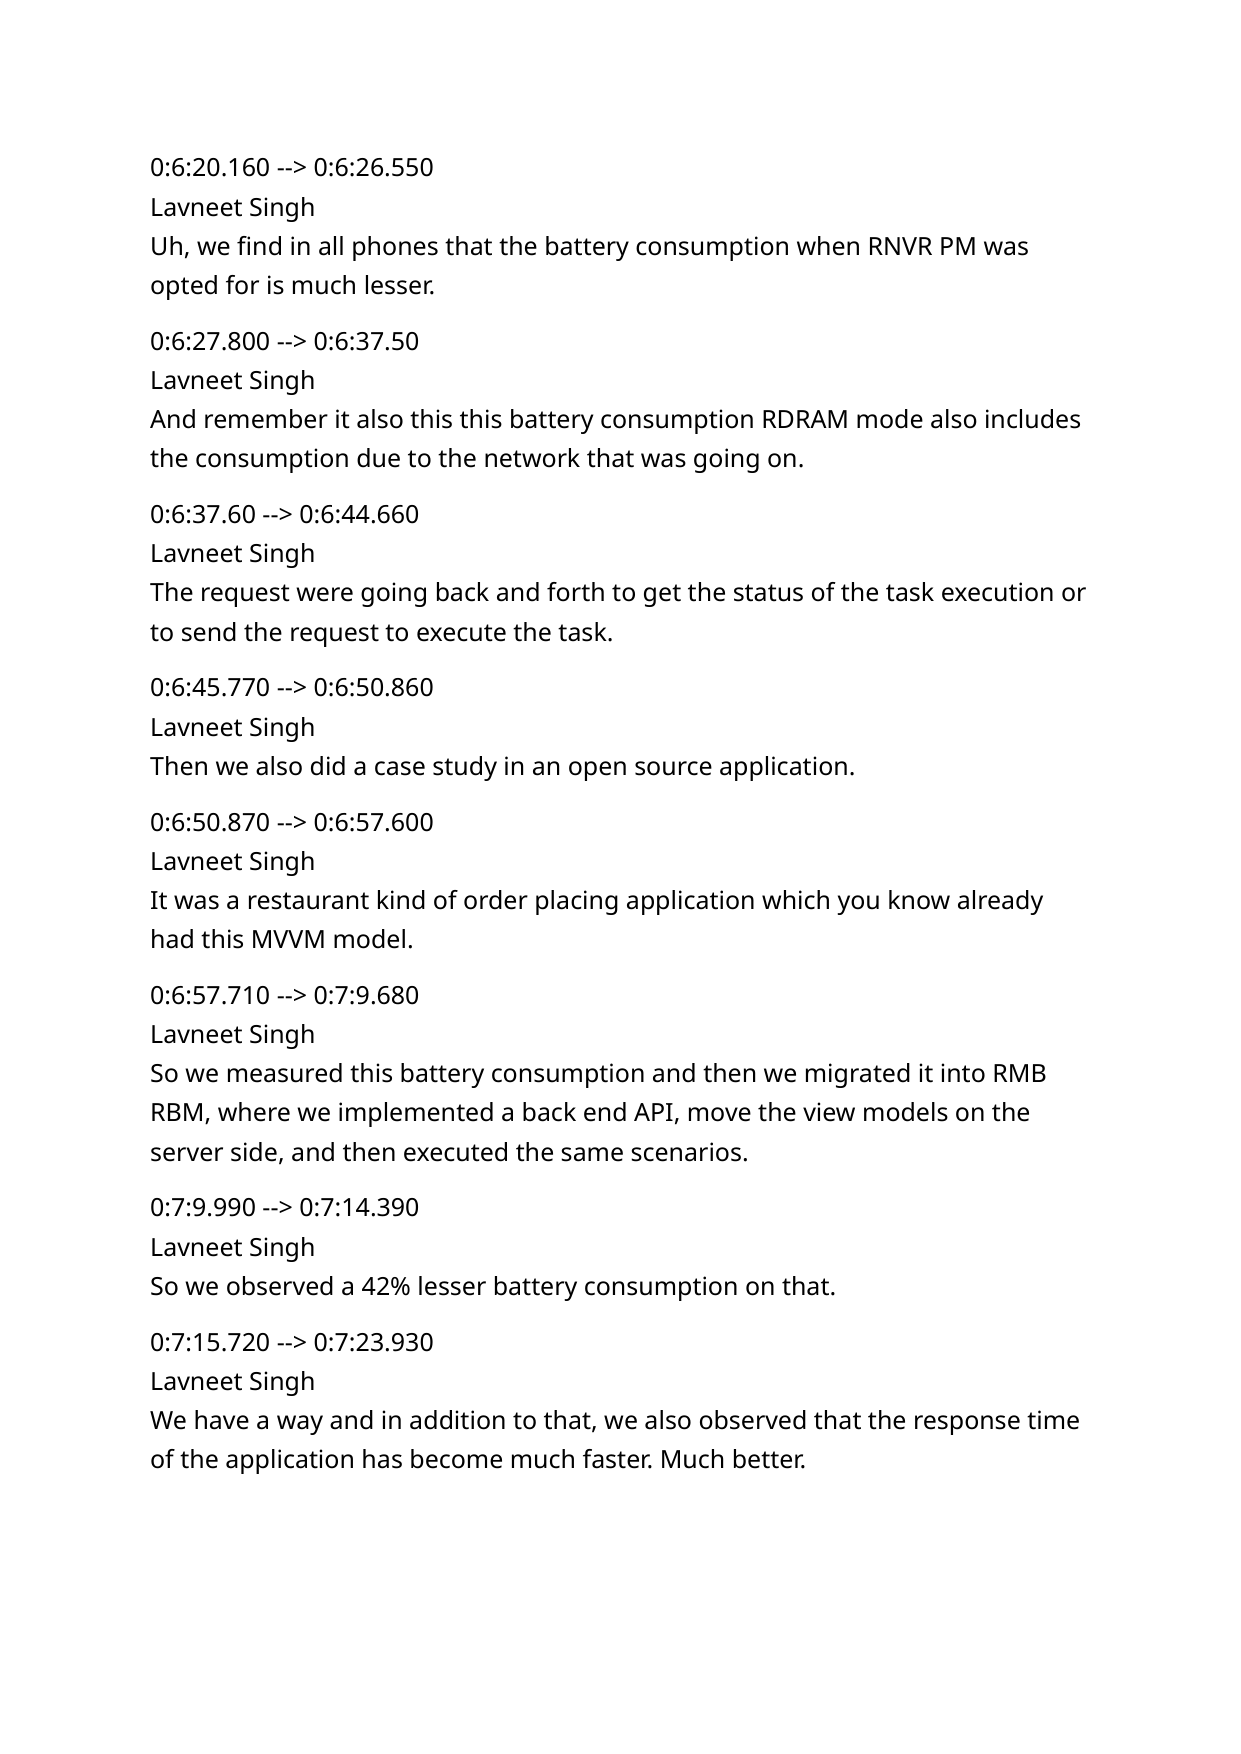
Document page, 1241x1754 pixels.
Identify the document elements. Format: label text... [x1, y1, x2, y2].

text 0:6:20.160 --> 0:6:26.550 Lavneet Singh Uh, we find in all phones that the battery consumption when RNVR PM was opted for is much lesser. [150, 150, 1090, 302]
text 0:6:27.800 --> 0:6:37.50 Lavneet Singh And remember it also this this battery consumption RDRAM mode also includes the consumption due to the network that was going on. [150, 323, 1090, 475]
text 0:7:9.990 --> 0:7:14.390 Lavneet Singh So we observed a 42% lesser battery consumption on that. [150, 1190, 1090, 1302]
text 0:6:57.710 --> 0:7:9.680 Lavneet Singh So we measured this battery consumption and then we migrated it into RMB RBM, where we implemented a back end API, move the view models on the server side, and then executed the same scenarios. [150, 977, 1090, 1168]
text 0:7:15.720 --> 0:7:23.930 Lavneet Singh We have a way and in addition to that, we also observed that the response time of the application has become much faster. Much better. [150, 1324, 1090, 1476]
text 0:6:45.770 --> 0:6:50.860 Lavneet Singh Then we also did a case study in an open source application. [150, 670, 1090, 782]
text 0:6:37.60 --> 0:6:44.660 Lavneet Singh The request were going back and forth to get the status of the task execution or to send the request to execute the task. [150, 497, 1090, 648]
text 0:6:50.870 --> 0:6:57.600 Lavneet Singh It was a restaurant kind of order placing application which you know already had this MVVM model. [150, 804, 1090, 956]
